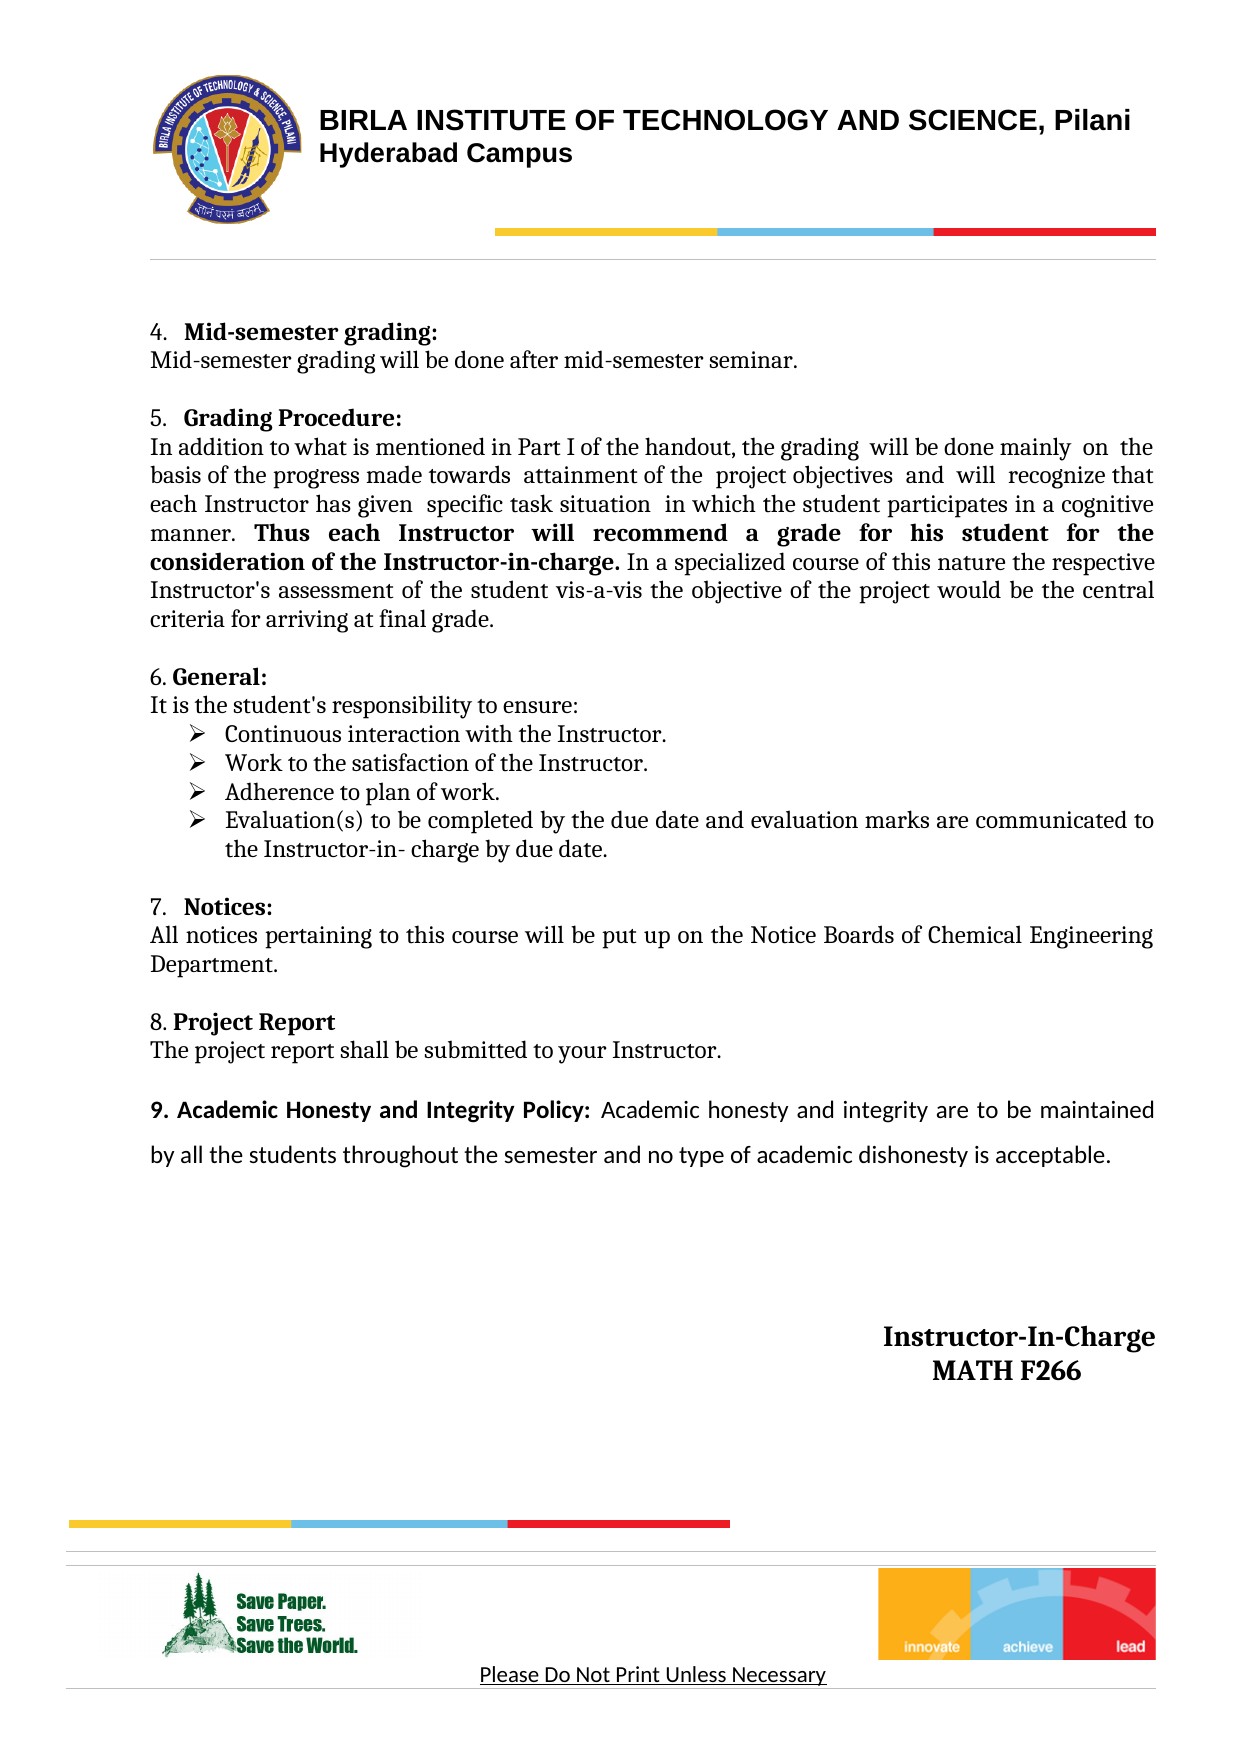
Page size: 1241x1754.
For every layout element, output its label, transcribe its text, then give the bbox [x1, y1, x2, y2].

text 8. Project Report [150, 1007, 1156, 1036]
text It is the student's responsibility to ensure: [150, 691, 1156, 720]
text 6. General: [150, 662, 1156, 691]
picture [495, 228, 1156, 236]
list Work to the satisfaction of the Instructor. [187, 749, 1156, 777]
text 7. Notices: [150, 892, 1156, 921]
text 5. Grading Procedure: [150, 404, 1156, 432]
picture [69, 1520, 730, 1528]
text Instructor-In-Charge [150, 1320, 1156, 1354]
text 9. Academic Honesty and Integrity Policy: Academic honesty and integrity are to be maintained by all the students throughout the semester and no type of academic dishonesty is acceptable. [150, 1094, 1156, 1170]
text All notices pertaining to this course will be put up on the Notice Boards of Chemical Engineering Department. [150, 921, 1156, 979]
text Mid-semester grading will be done after mid-semester seminar. [150, 346, 1156, 375]
text MATH F266 [150, 1354, 1156, 1387]
text 4. Mid-semester grading: [150, 317, 1156, 346]
text The project report shall be submitted to your Instructor. [150, 1036, 1156, 1065]
picture [878, 1568, 1156, 1660]
picture [96, 1570, 424, 1660]
list Adherence to plan of work. [187, 777, 1156, 806]
text In addition to what is mentioned in Part I of the handout, the grading will be done mainly on the basis of the progress made towards attainment of the project objectives and will recognize that each Instructor has given specific task situation in which the student participates in a cognitive manner. Thus each Instructor will recommend a grade for his student for the consideration of the Instructor-in-charge. In a specialized course of this nature the respective Instructor's assessment of the student vis-a-vis the objective of the project would be the central criteria for arriving at final grade. [150, 432, 1156, 634]
picture [153, 75, 302, 224]
list Evaluation(s) to be completed by the due date and evaluation marks are communicated to the Instructor-in- charge by due date. [187, 806, 1156, 864]
list Continuous interaction with the Instructor. [187, 720, 1156, 749]
